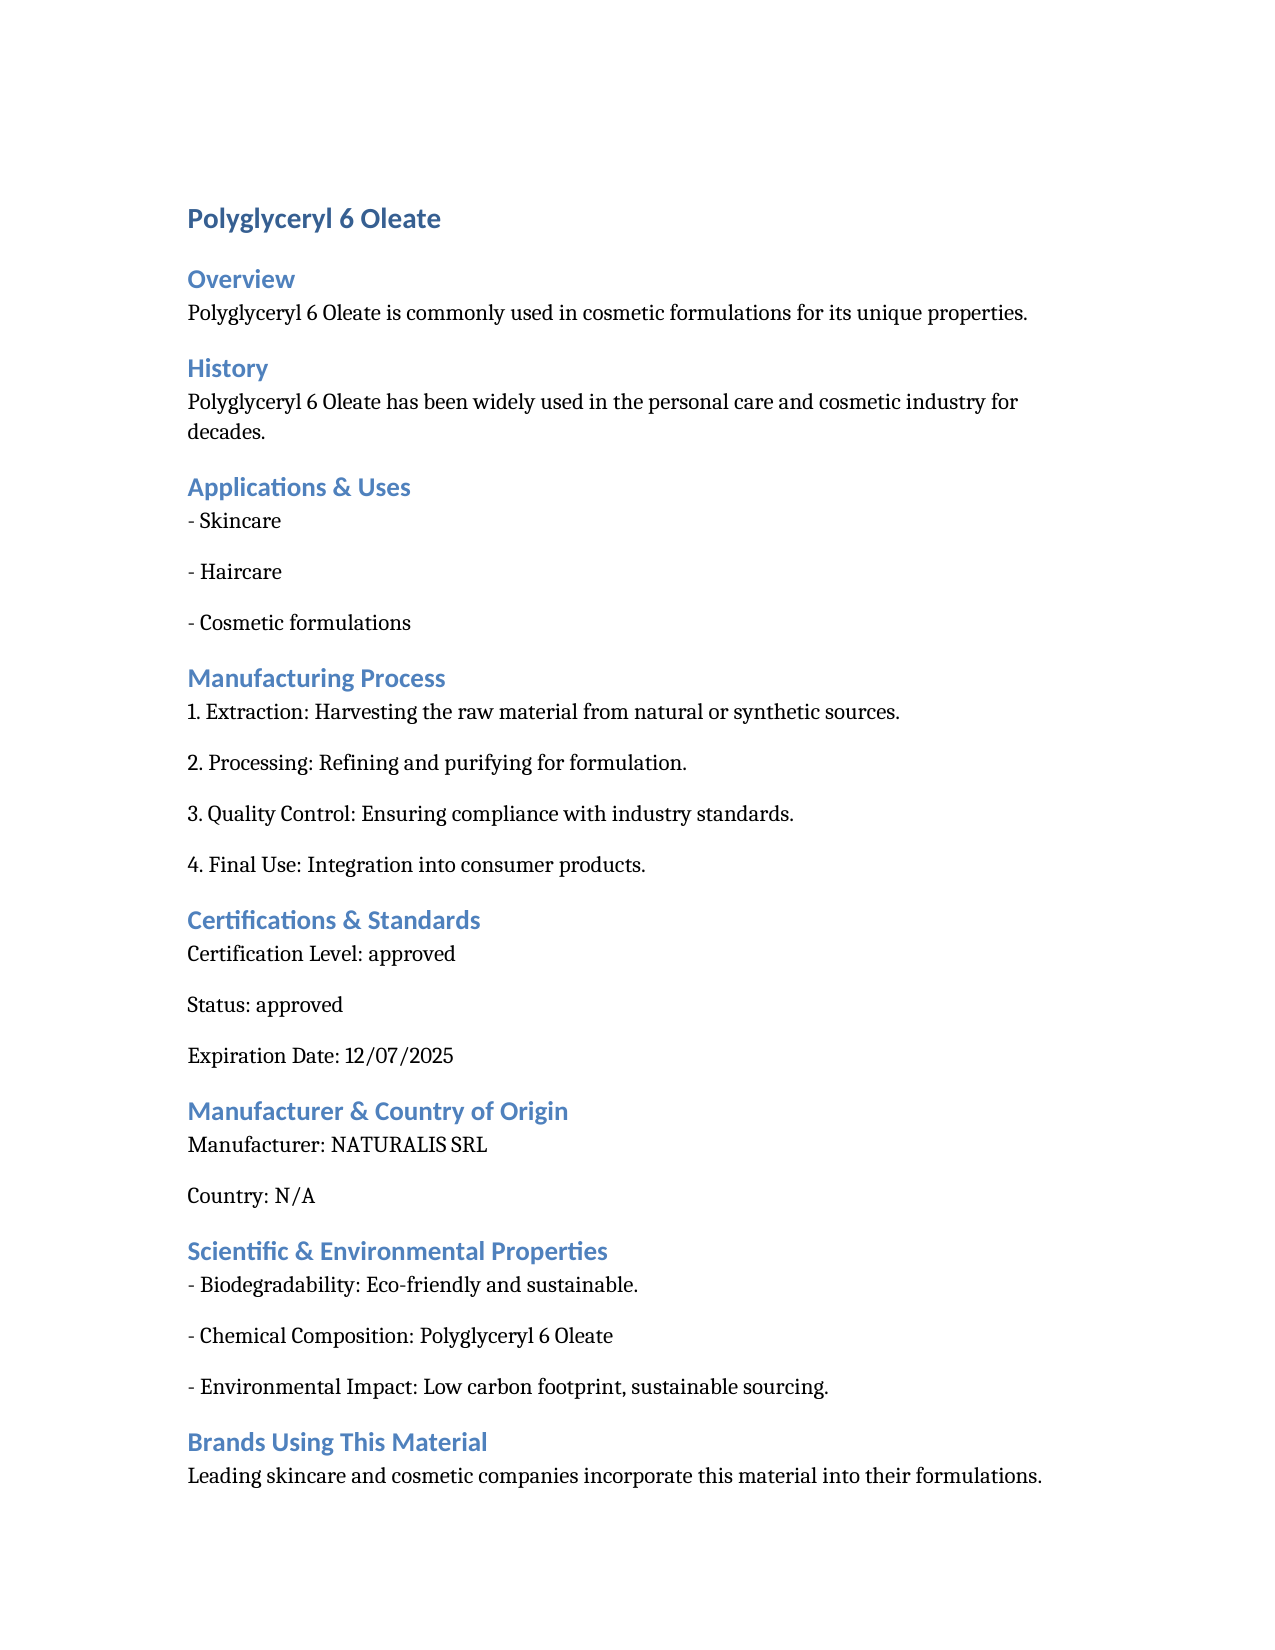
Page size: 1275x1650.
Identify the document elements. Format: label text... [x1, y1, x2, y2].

text Status: approved [187, 992, 1087, 1018]
subtitle History [187, 351, 1087, 384]
text - Haircare [187, 559, 1087, 585]
text - Biodegradability: Eco-friendly and sustainable. [187, 1272, 1087, 1298]
text 2. Processing: Refining and purifying for formulation. [187, 750, 1087, 776]
subtitle Polyglyceryl 6 Oleate [187, 200, 1087, 236]
subtitle Scientific & Environmental Properties [187, 1234, 1087, 1267]
text 1. Extraction: Harvesting the raw material from natural or synthetic sources. [187, 699, 1087, 725]
text - Environmental Impact: Low carbon footprint, sustainable sourcing. [187, 1374, 1087, 1400]
subtitle Brands Using This Material [187, 1425, 1087, 1458]
text Leading skincare and cosmetic companies incorporate this material into their formulations. [187, 1463, 1087, 1489]
subtitle Manufacturer & Country of Origin [187, 1094, 1087, 1127]
text 4. Final Use: Integration into consumer products. [187, 852, 1087, 878]
text 3. Quality Control: Ensuring compliance with industry standards. [187, 801, 1087, 827]
text - Skincare [187, 508, 1087, 534]
subtitle Certifications & Standards [187, 903, 1087, 936]
text - Cosmetic formulations [187, 610, 1087, 636]
subtitle Applications & Uses [187, 470, 1087, 503]
text - Chemical Composition: Polyglyceryl 6 Oleate [187, 1323, 1087, 1349]
subtitle Manufacturing Process [187, 661, 1087, 694]
subtitle Overview [187, 262, 1087, 295]
text Polyglyceryl 6 Oleate has been widely used in the personal care and cosmetic industry for decades. [187, 389, 1087, 445]
text Country: N/A [187, 1183, 1087, 1209]
text Certification Level: approved [187, 941, 1087, 967]
text Polyglyceryl 6 Oleate is commonly used in cosmetic formulations for its unique properties. [187, 300, 1087, 326]
text Manufacturer: NATURALIS SRL [187, 1132, 1087, 1158]
text Expiration Date: 12/07/2025 [187, 1043, 1087, 1069]
